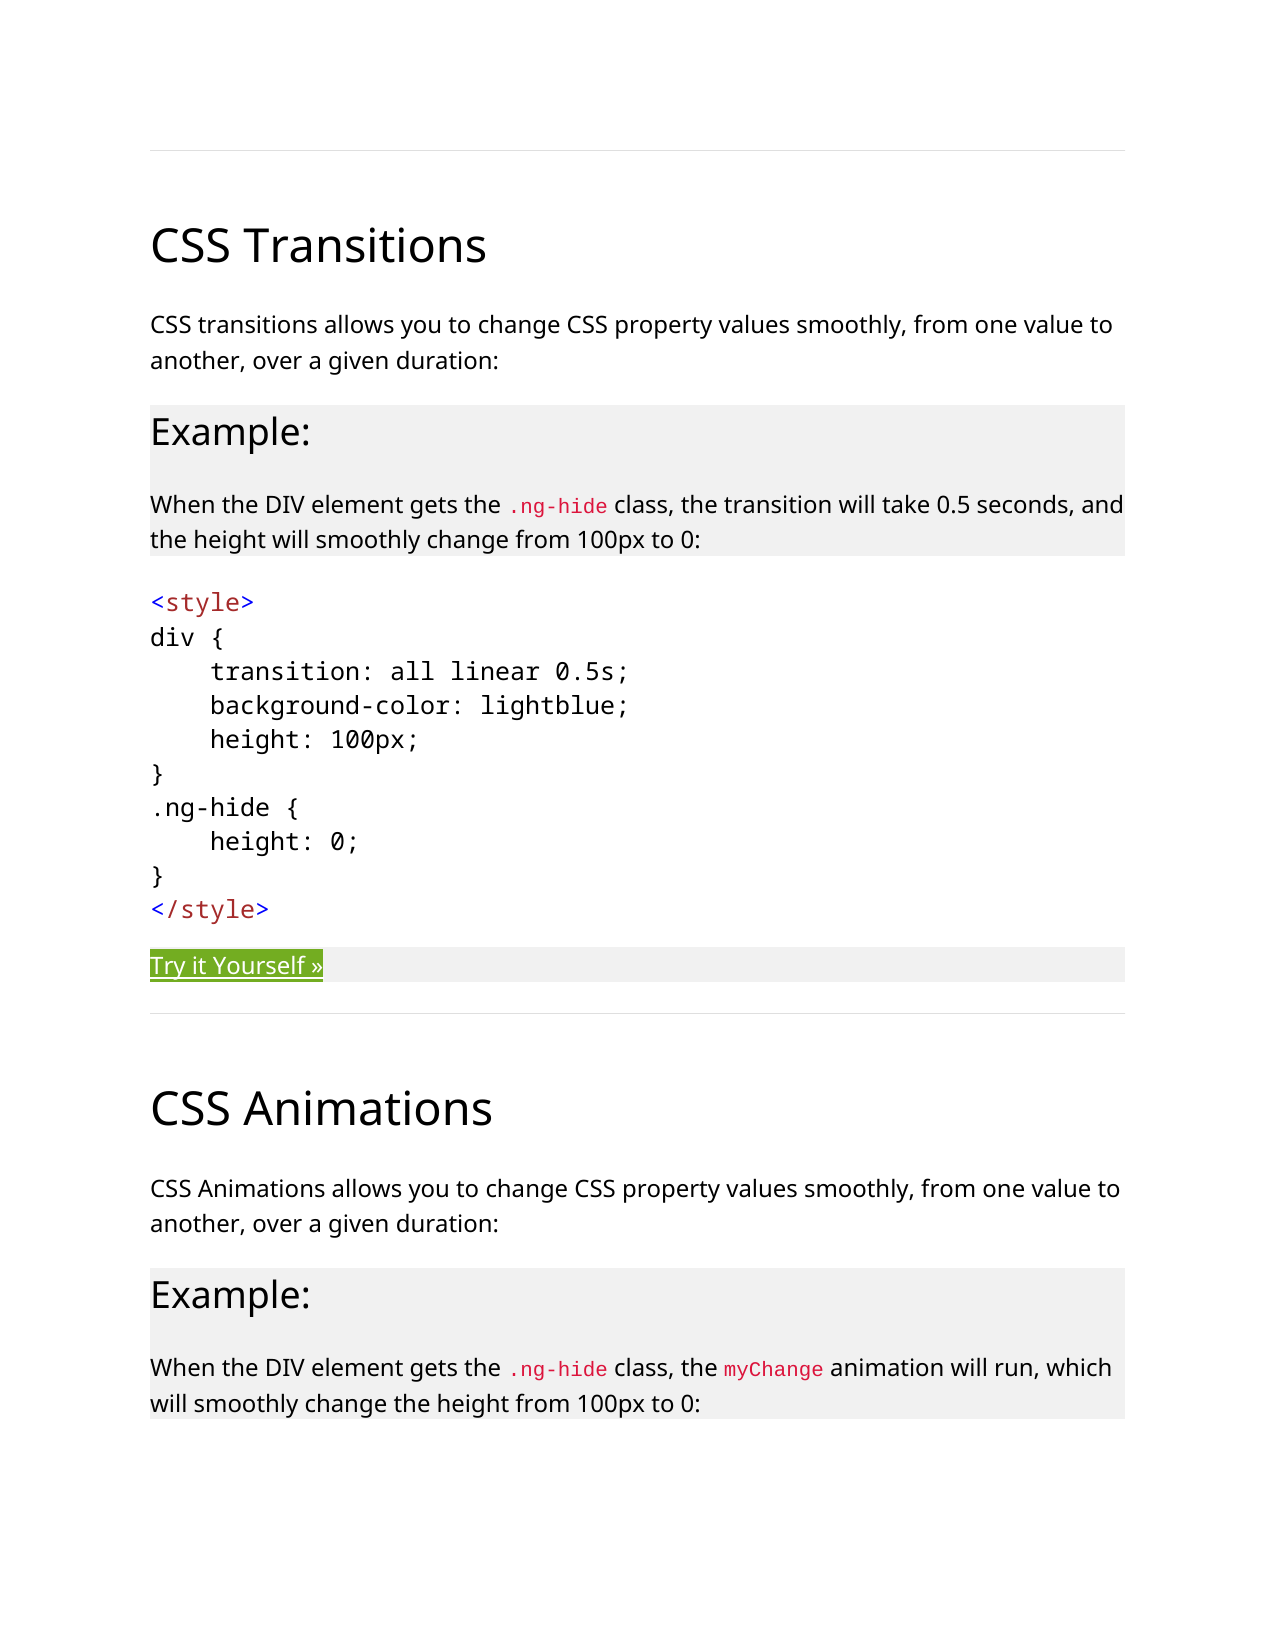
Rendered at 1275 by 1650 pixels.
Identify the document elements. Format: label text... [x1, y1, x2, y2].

text Example: [150, 1268, 1125, 1319]
text Example: [150, 405, 1125, 456]
text Try it Yourself » [150, 947, 1125, 982]
text When the DIV element gets the .ng-hide class, the transition will take 0.5 seconds, and the height will smoothly change from 100px to 0: [150, 486, 1125, 556]
text CSS Animations [150, 1076, 1125, 1139]
text CSS Animations allows you to change CSS property values smoothly, from one value to another, over a given duration: [150, 1169, 1125, 1239]
text CSS transitions allows you to change CSS property values smoothly, from one value to another, over a given duration: [150, 306, 1125, 376]
text <style> div { transition: all linear 0.5s; background-color: lightblue; height: 100px; } .ng-hide { height: 0; } </style> [150, 585, 1125, 926]
text CSS Transitions [150, 213, 1125, 277]
text When the DIV element gets the .ng-hide class, the myChange animation will run, which will smoothly change the height from 100px to 0: [150, 1348, 1125, 1419]
